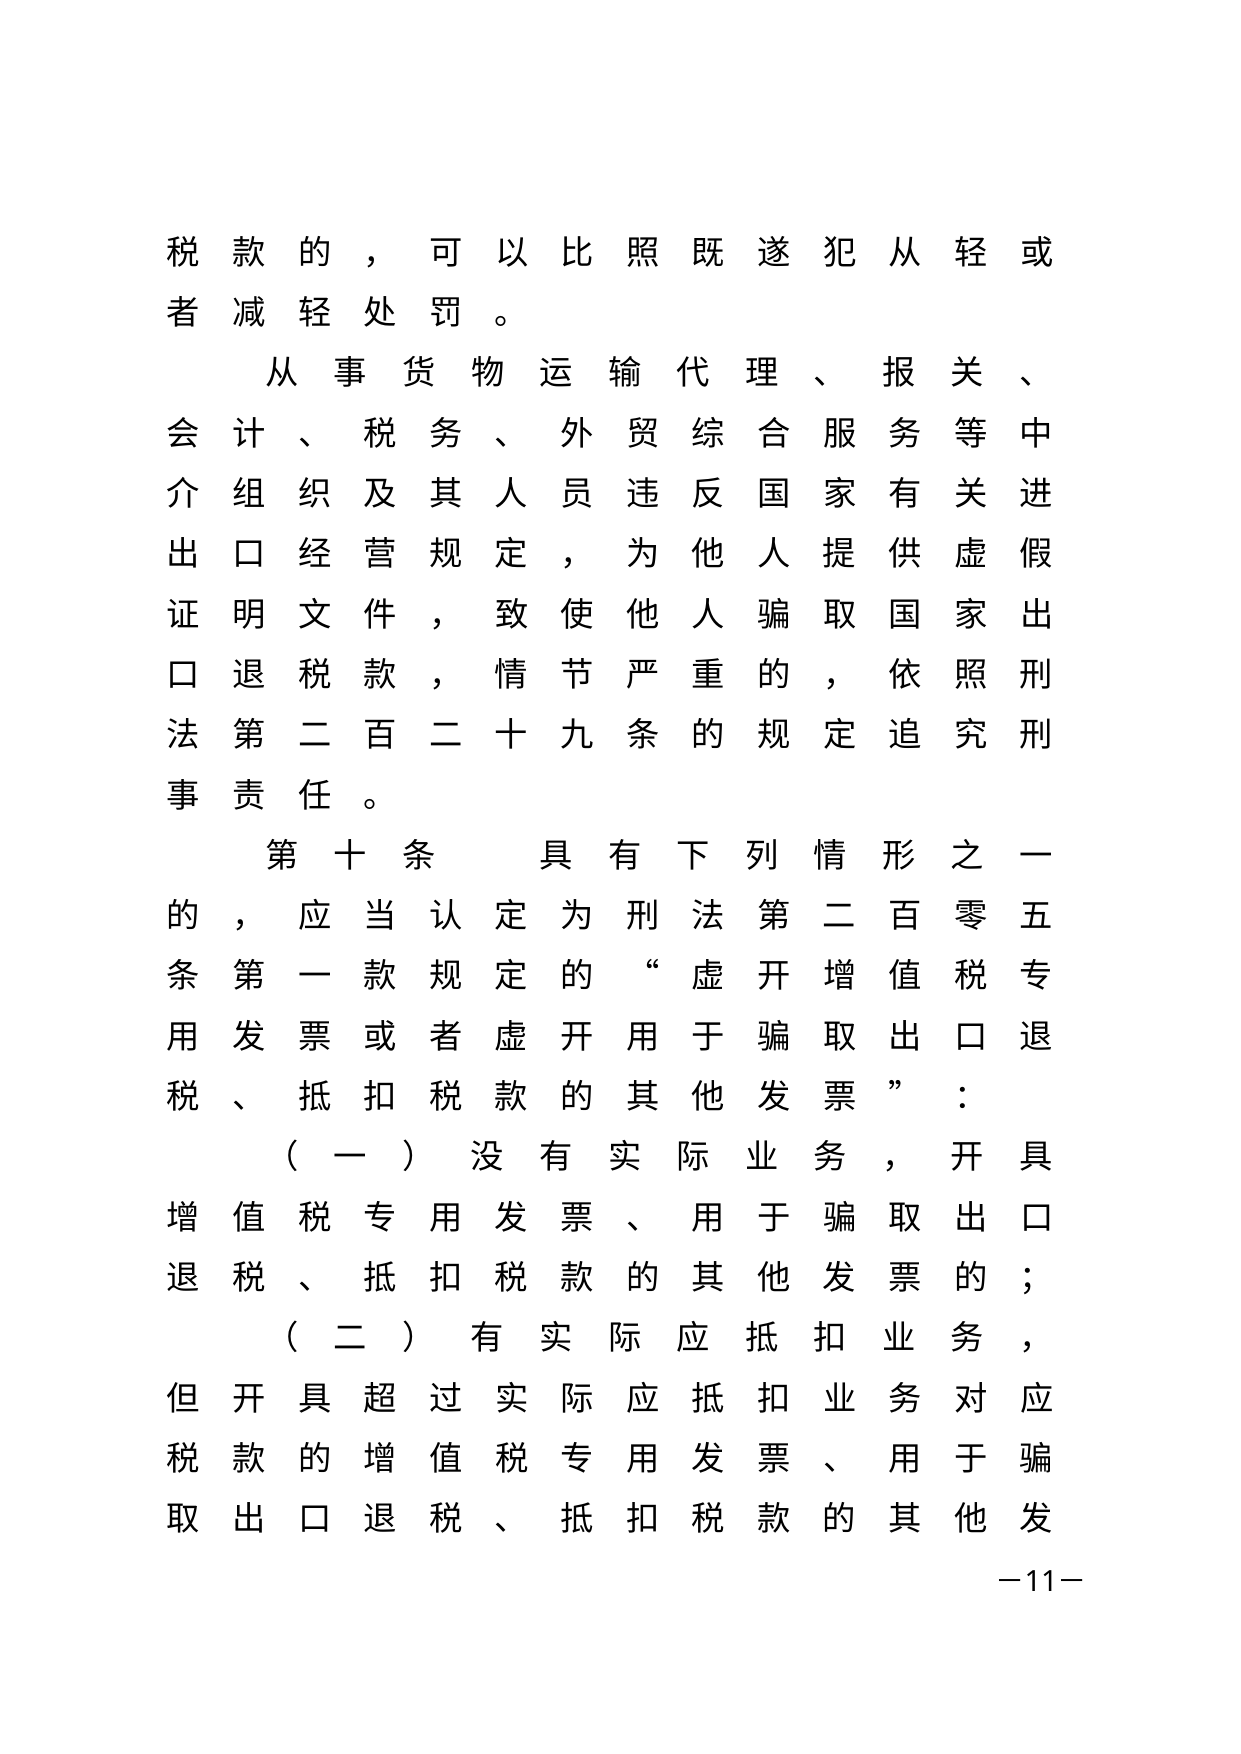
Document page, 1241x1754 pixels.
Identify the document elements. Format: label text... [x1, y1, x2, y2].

text （二）有实际应抵扣业务，但开具超过实际应抵扣业务对应税款的增值税专用发票、用于骗取出口退税、抵扣税款的其他发票的； [167, 1305, 1085, 1546]
text （一）没有实际业务，开具增值税专用发票、用于骗取出口退税、抵扣税款的其他发票的； [167, 1124, 1085, 1305]
text 第九条 实施骗取国家出口退税行为，没有实际取得出口退税款的，可以比照既遂犯从轻或者减轻处罚。 [167, 219, 1085, 340]
text 从事货物运输代理、报关、会计、税务、外贸综合服务等中介组织及其人员违反国家有关进出口经营规定，为他人提供虚假证明文件，致使他人骗取国家出口退税款，情节严重的，依照刑法第二百二十九条的规定追究刑事责任。 [167, 340, 1085, 823]
text 第十条 具有下列情形之一的，应当认定为刑法第二百零五条第一款规定的“虚开增值税专用发票或者虚开用于骗取出口退税、抵扣税款的其他发票”： [167, 823, 1085, 1124]
